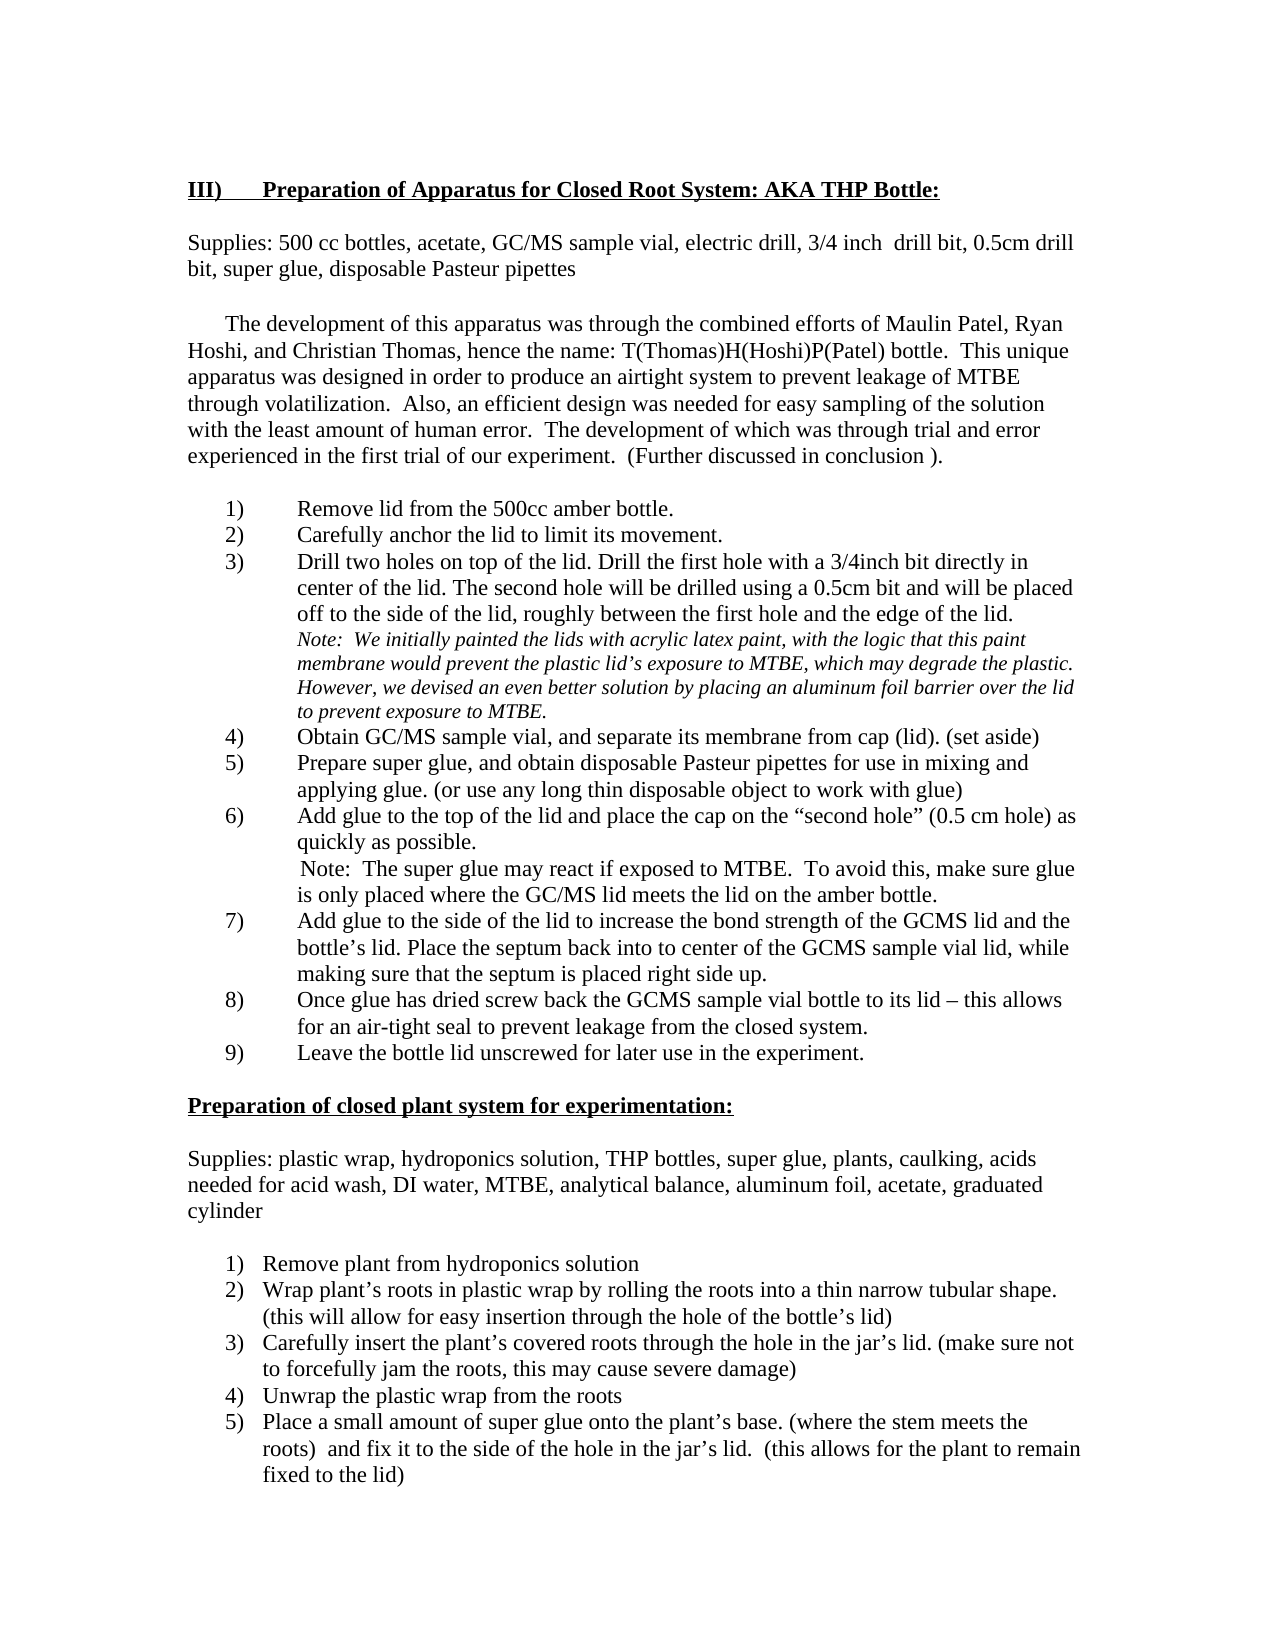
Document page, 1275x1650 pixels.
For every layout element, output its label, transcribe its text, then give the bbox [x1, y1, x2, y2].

list Remove plant from hydroponics solution [225, 1250, 1087, 1276]
text Note: We initially painted the lids with acrylic latex paint, with the logic that this paint membrane would prevent the plastic lid’s exposure to MTBE, which may degrade the plastic. However, we devised an even better solution by placing an aluminum foil barrier over the lid to prevent exposure to MTBE. [297, 627, 1087, 723]
text Note: The super glue may react if exposed to MTBE. To avoid this, make sure glue is only placed where the GC/MS lid meets the lid on the amber bottle. [297, 855, 1087, 907]
list Leave the bottle lid unscrewed for later use in the experiment. [225, 1039, 1087, 1066]
list Obtain GC/MS sample vial, and separate its membrane from cap (lid). (set aside) [225, 723, 1087, 749]
list Wrap plant’s roots in plastic wrap by rolling the roots into a thin narrow tubular shape. (this will allow for easy insertion through the hole of the bottle’s lid) [225, 1276, 1087, 1329]
text III) Preparation of Apparatus for Closed Root System: AKA THP Bottle: [187, 176, 1087, 203]
text The development of this apparatus was through the combined efforts of Maulin Patel, Ryan Hoshi, and Christian Thomas, hence the name: T(Thomas)H(Hoshi)P(Patel) bottle. This unique apparatus was designed in order to produce an airtight system to prevent leakage of MTBE through volatilization. Also, an efficient design was needed for easy sampling of the solution with the least amount of human error. The development of which was through trial and error experienced in the first trial of our experiment. (Further discussed in conclusion ). [187, 311, 1087, 469]
list Add glue to the side of the lid to increase the bond strength of the GCMS lid and the bottle’s lid. Place the septum back into to center of the GCMS sample vial lid, while making sure that the septum is placed right side up. [225, 907, 1087, 987]
list Unwrap the plastic wrap from the roots [225, 1382, 1087, 1408]
list Carefully insert the plant’s covered roots through the hole in the jar’s lid. (make sure not to forcefully jam the roots, this may cause severe damage) [225, 1329, 1087, 1382]
text Supplies: 500 cc bottles, acetate, GC/MS sample vial, electric drill, 3/4 inch drill bit, 0.5cm drill bit, super glue, disposable Pasteur pipettes [187, 229, 1087, 282]
list Add glue to the top of the lid and place the cap on the “second hole” (0.5 cm hole) as quickly as possible. [225, 802, 1087, 855]
text Supplies: plastic wrap, hydroponics solution, THP bottles, super glue, plants, caulking, acids needed for acid wash, DI water, MTBE, analytical balance, aluminum foil, acetate, graduated cylinder [187, 1145, 1087, 1224]
list Carefully anchor the lid to limit its movement. [225, 521, 1087, 548]
list Once glue has dried screw back the GCMS sample vial bottle to its lid – this allows for an air-tight seal to prevent leakage from the closed system. [225, 987, 1087, 1039]
text Preparation of closed plant system for experimentation: [187, 1092, 1087, 1118]
list Prepare super glue, and obtain disposable Pasteur pipettes for use in mixing and applying glue. (or use any long thin disposable object to work with glue) [225, 749, 1087, 802]
list Remove lid from the 500cc amber bottle. [225, 495, 1087, 521]
list Place a small amount of super glue onto the plant’s base. (where the stem meets the roots) and fix it to the side of the hole in the jar’s lid. (this allows for the plant to remain fixed to the lid) [225, 1408, 1087, 1487]
list Drill two holes on top of the lid. Drill the first hole with a 3/4inch bit directly in center of the lid. The second hole will be drilled using a 0.5cm bit and will be placed off to the side of the lid, roughly between the first hole and the edge of the lid. [225, 548, 1087, 627]
